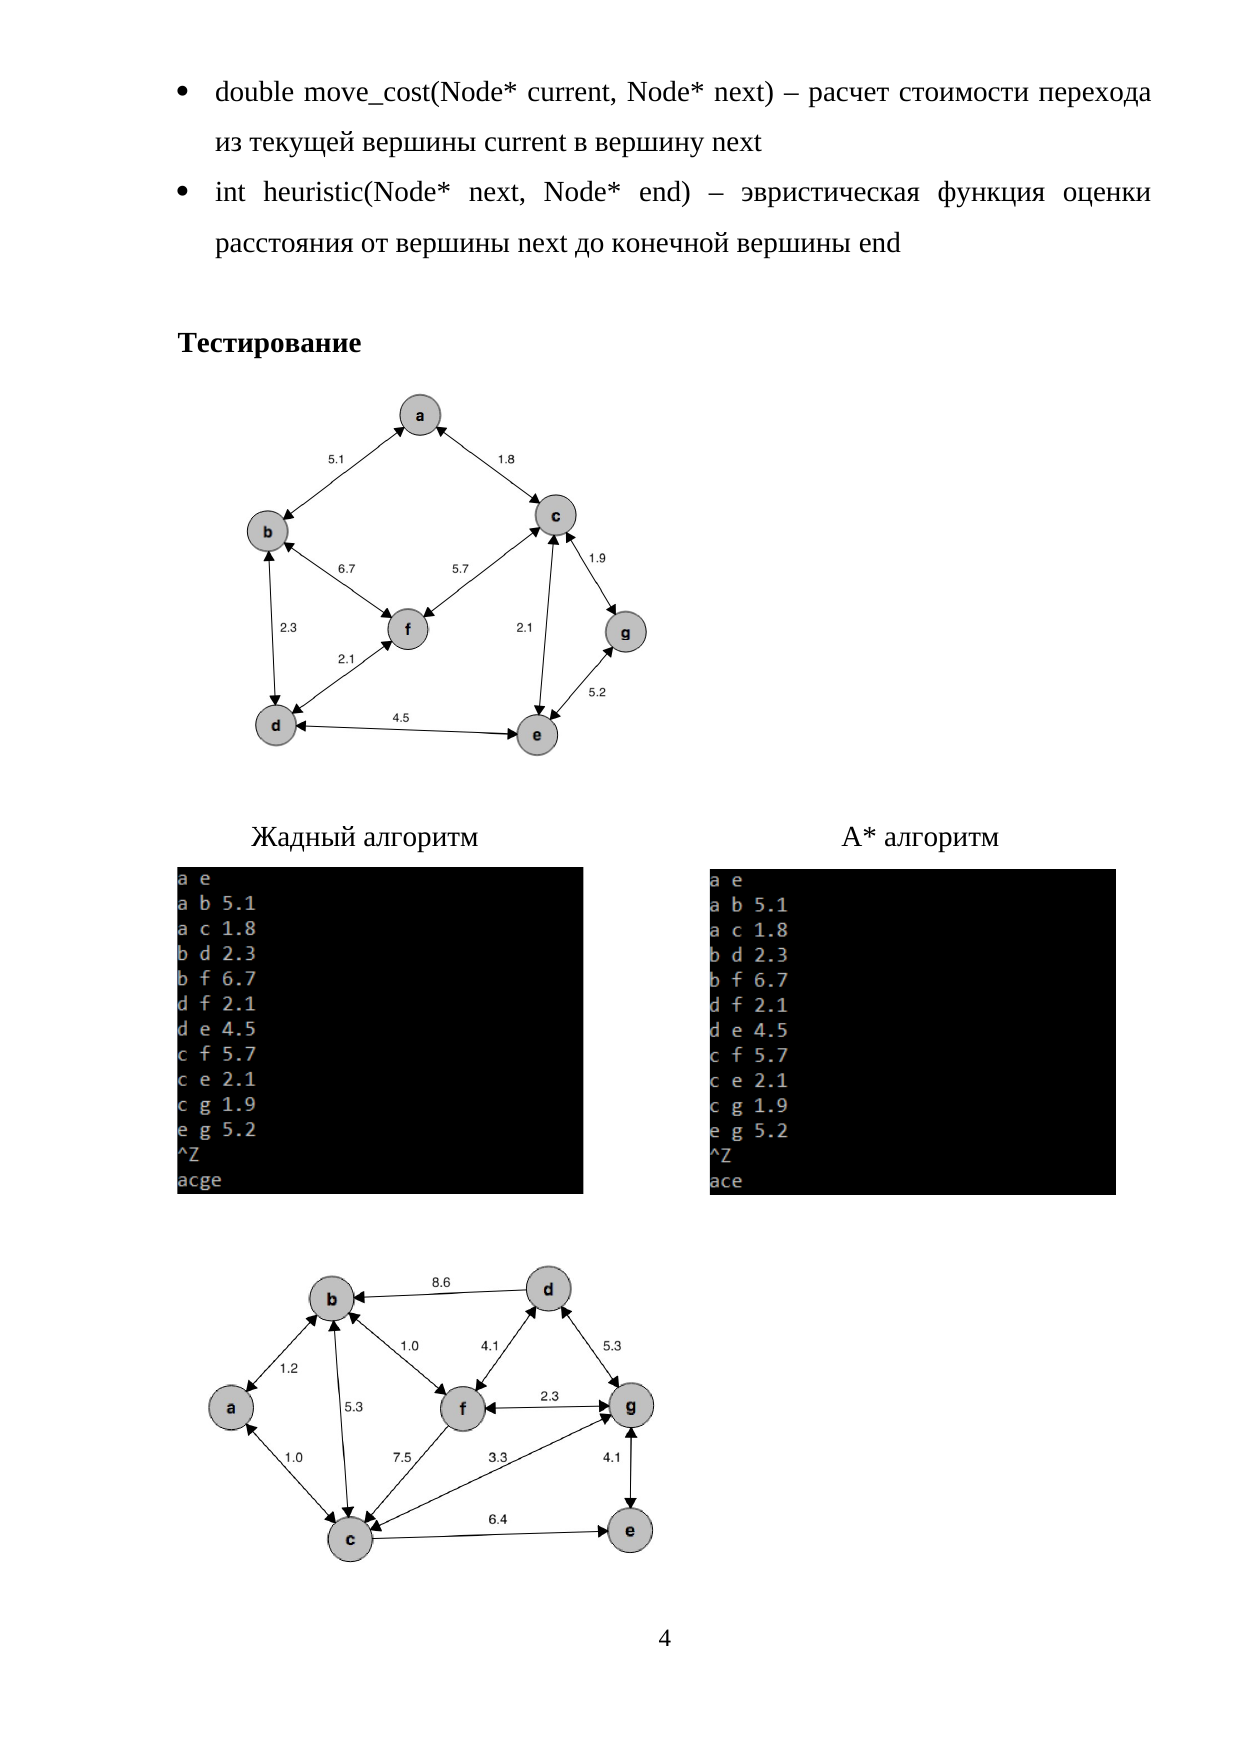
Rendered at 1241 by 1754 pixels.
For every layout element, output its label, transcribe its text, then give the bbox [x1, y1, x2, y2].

picture [177, 376, 680, 805]
picture [177, 867, 584, 1194]
picture [177, 1255, 676, 1584]
list int heuristic(Node* next, Node* end) – эвристическая функция оценки расстояния от вершины next до конечной вершины end [177, 174, 1152, 258]
list double move_cost(Node* current, Node* next) – расчет стоимости перехода из текущей вершины current в вершину next [177, 74, 1152, 158]
text Тестирование [177, 326, 1152, 359]
picture [709, 869, 1116, 1195]
